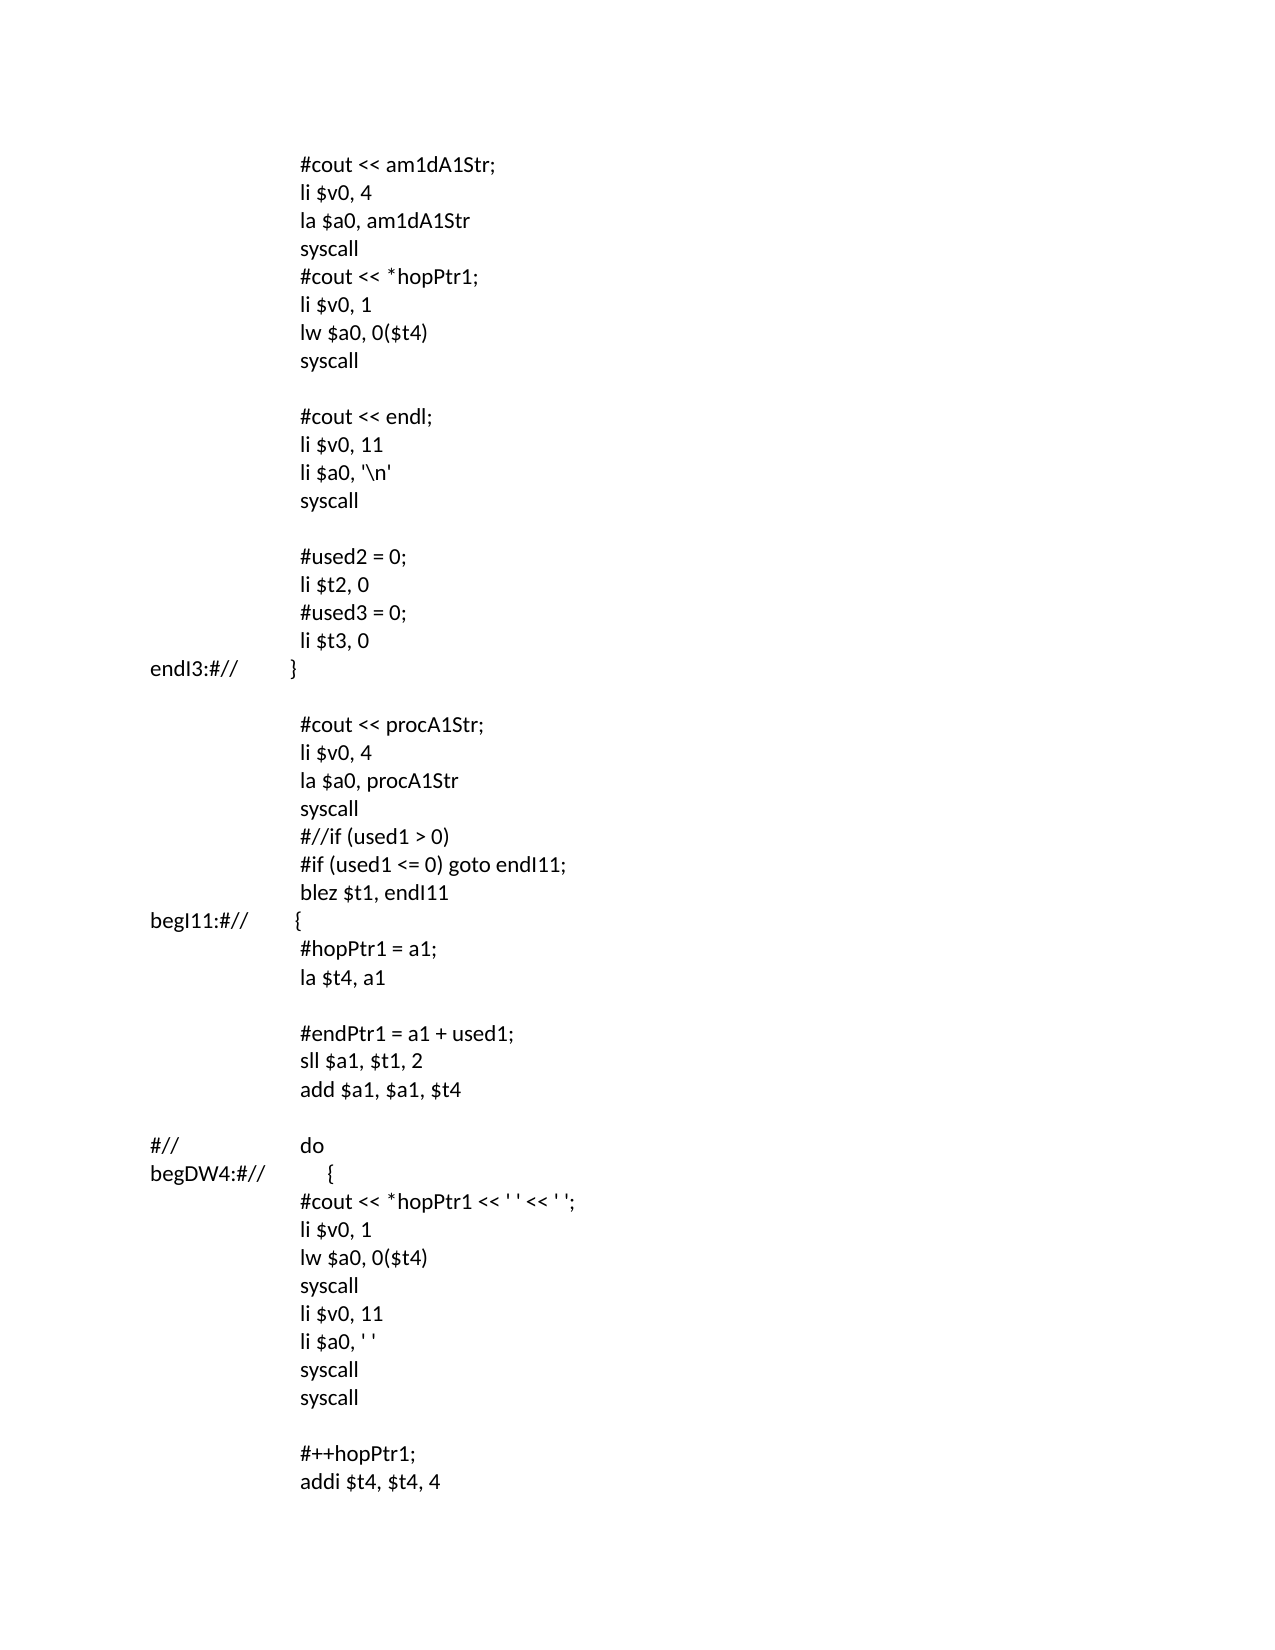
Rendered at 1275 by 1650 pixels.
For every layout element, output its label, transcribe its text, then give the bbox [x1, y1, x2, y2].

text la $a0, procA1Str [150, 766, 1125, 794]
text #cout << endl; [150, 402, 1125, 430]
text #used2 = 0; [150, 542, 1125, 570]
text li $v0, 1 [150, 1215, 1125, 1243]
text syscall [150, 1355, 1125, 1383]
text add $a1, $a1, $t4 [150, 1075, 1125, 1103]
text li $v0, 4 [150, 178, 1125, 206]
text syscall [150, 346, 1125, 374]
text blez $t1, endI11 [150, 878, 1125, 907]
text begI11:#// { [150, 907, 1125, 934]
text li $a0, '\n' [150, 458, 1125, 486]
text sll $a1, $t1, 2 [150, 1047, 1125, 1075]
text syscall [150, 234, 1125, 262]
text #cout << am1dA1Str; [150, 150, 1125, 178]
text #endPtr1 = a1 + used1; [150, 1019, 1125, 1047]
text #if (used1 <= 0) goto endI11; [150, 851, 1125, 878]
text li $v0, 4 [150, 738, 1125, 766]
text li $t2, 0 [150, 570, 1125, 598]
text syscall [150, 486, 1125, 514]
text la $t4, a1 [150, 963, 1125, 991]
text li $v0, 11 [150, 1299, 1125, 1327]
text begDW4:#// { [150, 1159, 1125, 1187]
text li $v0, 1 [150, 290, 1125, 318]
text li $a0, ' ' [150, 1327, 1125, 1355]
text lw $a0, 0($t4) [150, 318, 1125, 346]
text lw $a0, 0($t4) [150, 1243, 1125, 1271]
text #cout << *hopPtr1 << ' ' << ' '; [150, 1187, 1125, 1215]
text li $t3, 0 [150, 626, 1125, 654]
text #//if (used1 > 0) [150, 822, 1125, 851]
text la $a0, am1dA1Str [150, 206, 1125, 234]
text syscall [150, 1271, 1125, 1299]
text syscall [150, 1383, 1125, 1411]
text #// do [150, 1131, 1125, 1159]
text syscall [150, 794, 1125, 822]
text li $v0, 11 [150, 430, 1125, 458]
text #hopPtr1 = a1; [150, 934, 1125, 963]
text #++hopPtr1; [150, 1439, 1125, 1467]
text #used3 = 0; [150, 598, 1125, 626]
text #cout << procA1Str; [150, 710, 1125, 738]
text #cout << *hopPtr1; [150, 262, 1125, 290]
text endI3:#// } [150, 654, 1125, 682]
text addi $t4, $t4, 4 [150, 1467, 1125, 1495]
